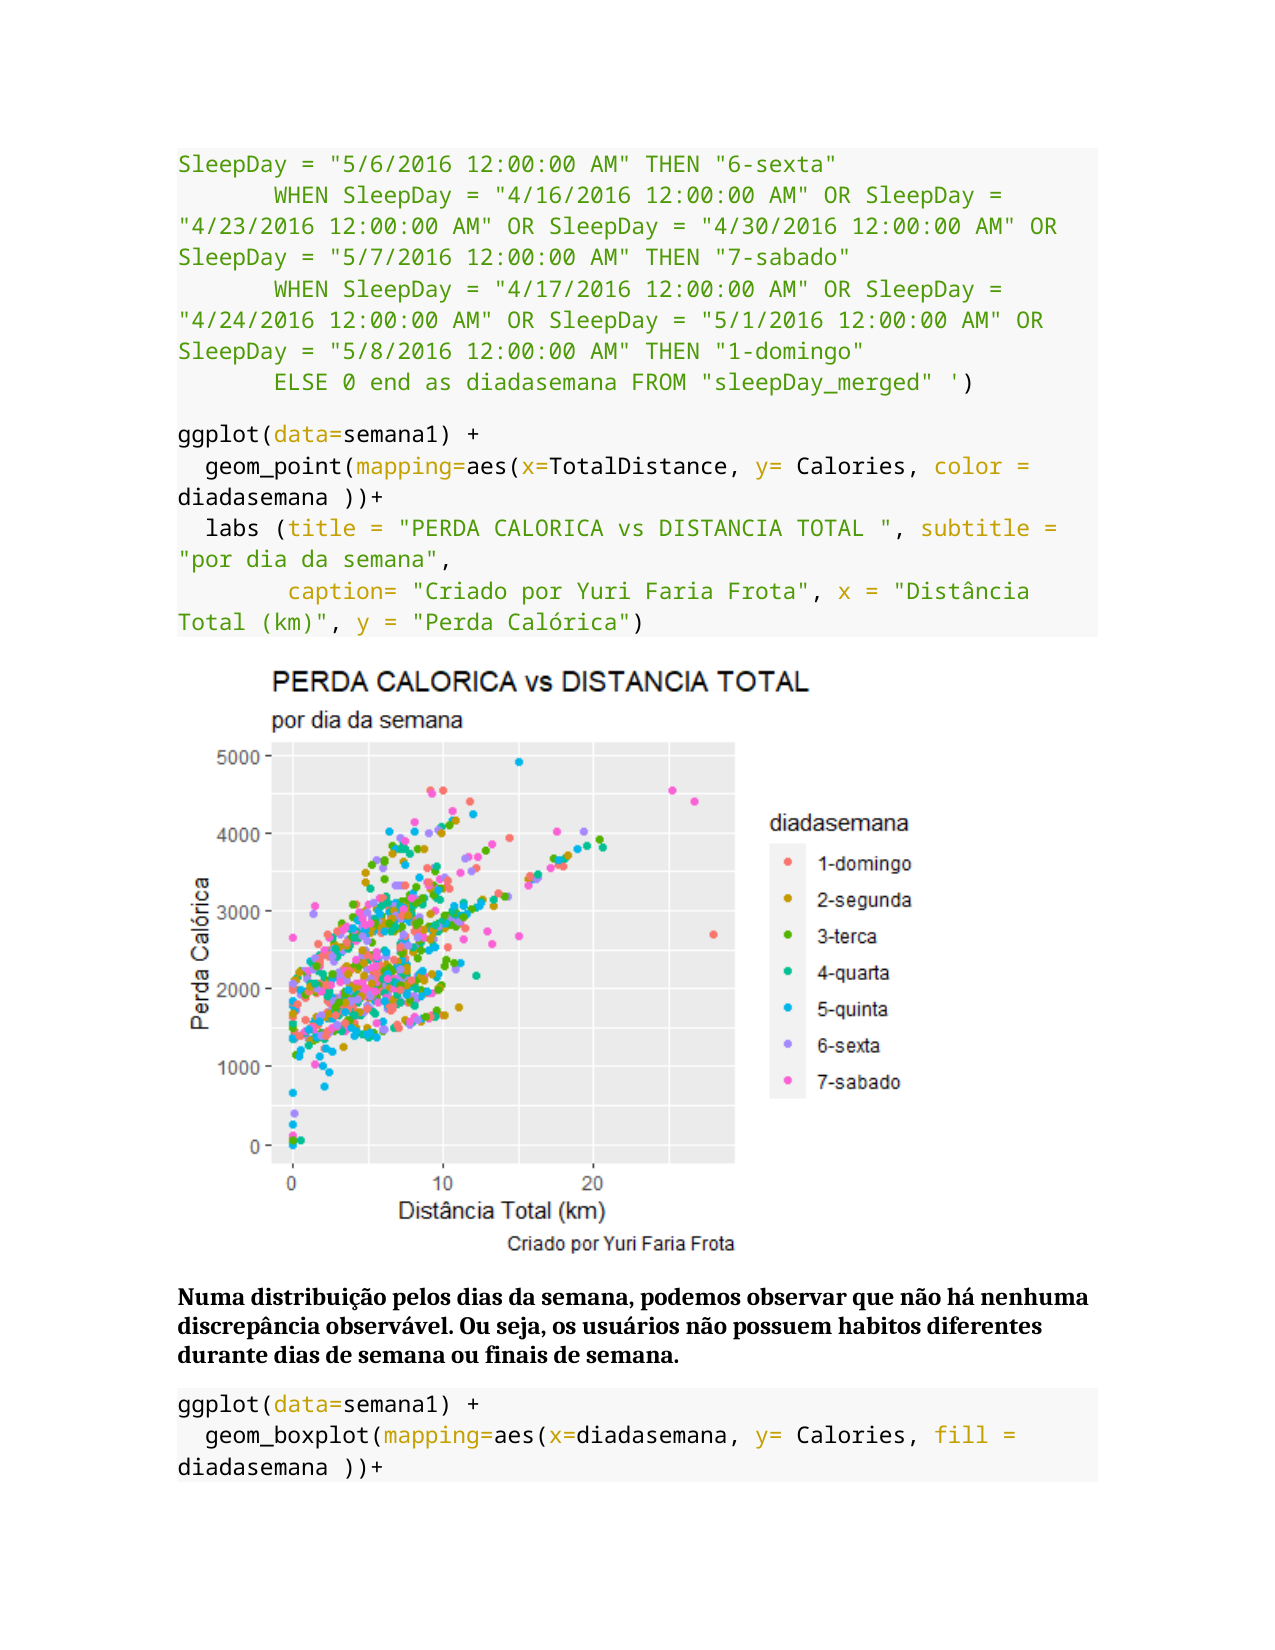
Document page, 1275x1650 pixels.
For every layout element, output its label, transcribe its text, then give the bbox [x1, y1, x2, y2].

text ggplot(data=semana1) + geom_point(mapping=aes(x=TotalDistance, y= Calories, color = diadasemana ))+ labs (title = "PERDA CALORICA vs DISTANCIA TOTAL ", subtitle = "por dia da semana", caption= "Criado por Yuri Faria Frota", x = "Distância Total (km)", y = "Perda Calórica") [177, 418, 1098, 637]
picture [177, 658, 935, 1265]
text Numa distribuição pelos dias da semana, podemos observar que não há nenhuma discrepância observável. Ou seja, os usuários não possuem habitos diferentes durante dias de semana ou finais de semana. [177, 1283, 1098, 1369]
